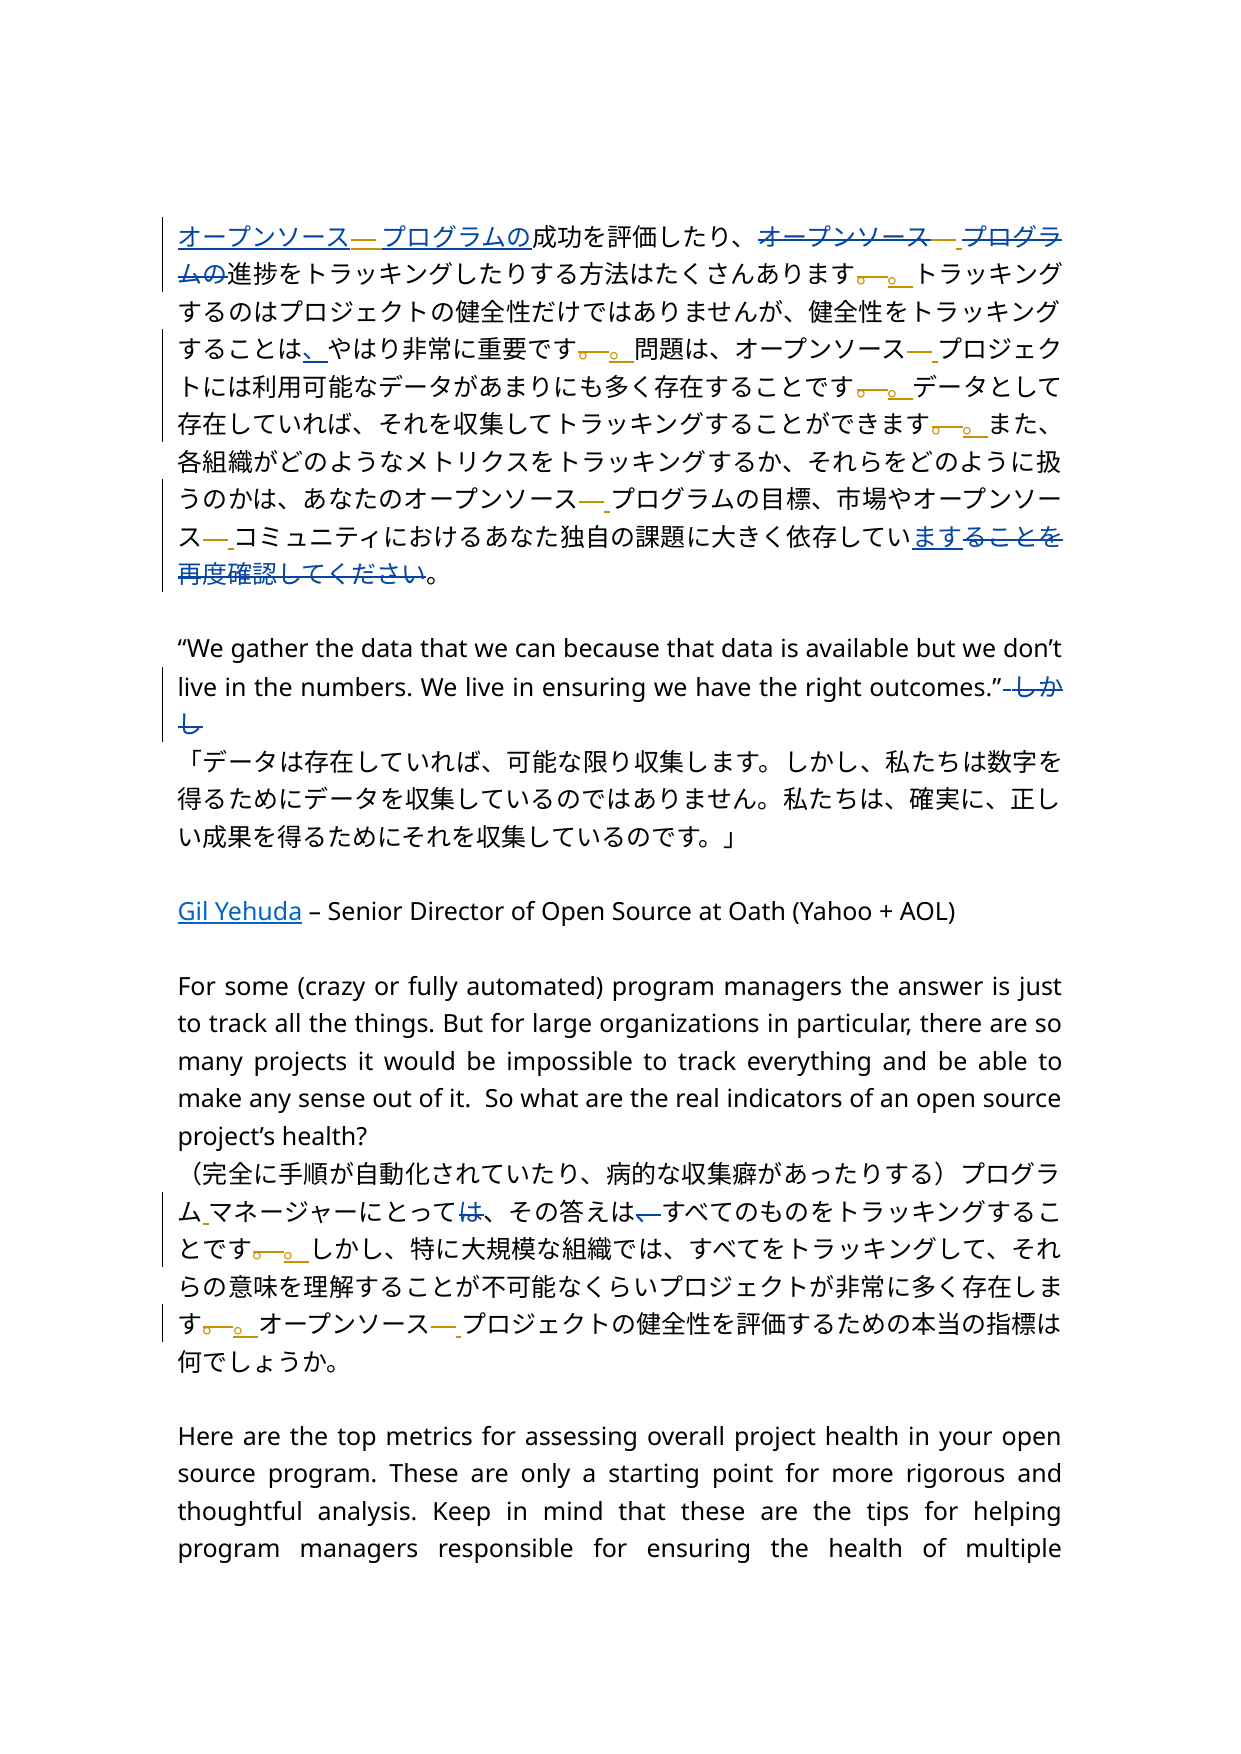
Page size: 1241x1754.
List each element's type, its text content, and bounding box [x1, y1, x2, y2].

text （完全に手順が自動化されていたり、病的な収集癖があったりする）プログラムマネージャーにとって、その答えはすべてのものをトラッキングすることですしかし、特に大規模な組織では、すべてをトラッキングして、それらの意味を理解することが不可能なくらいプロジェクトが非常に多く存在しますオープンソースプロジェクトの健全性を評価するための本当の指標は何でしょうか。 [177, 1154, 1063, 1379]
text 「データは存在していれば、可能な限り収集します。しかし、私たちは数字を得るためにデータを収集しているのではありません。私たちは、確実に、正しい成果を得るためにそれを収集しているのです。」 [177, 742, 1063, 854]
text For some (crazy or fully automated) program managers the answer is just to track all the things. But for large organizations in particular, there are so many projects it would be impossible to track everything and be able to make any sense out of it. So what are the real indicators of an open source project’s health? [177, 967, 1063, 1154]
text “We gather the data that we can because that data is available but we don’t live in the numbers. We live in ensuring we have the right outcomes.” [177, 629, 1063, 742]
text 成功を評価したり、進捗をトラッキングしたりする方法はたくさんありますトラッキングするのはプロジェクトの健全性だけではありませんが、健全性をトラッキングすることはやはり非常に重要です問題は、オープンソースプロジェクトには利用可能なデータがあまりにも多く存在することですデータとして存在していれば、それを収集してトラッキングすることができますまた、各組織がどのようなメトリクスをトラッキングするか、それらをどのように扱うのかは、あなたのオープンソースプログラムの目標、市場やオープンソースコミュニティにおけるあなた独自の課題に大きく依存してい。 [177, 217, 1063, 592]
text Gil Yehuda – Senior Director of Open Source at Oath (Yahoo + AOL) [177, 892, 1063, 929]
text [177, 1417, 1063, 1567]
